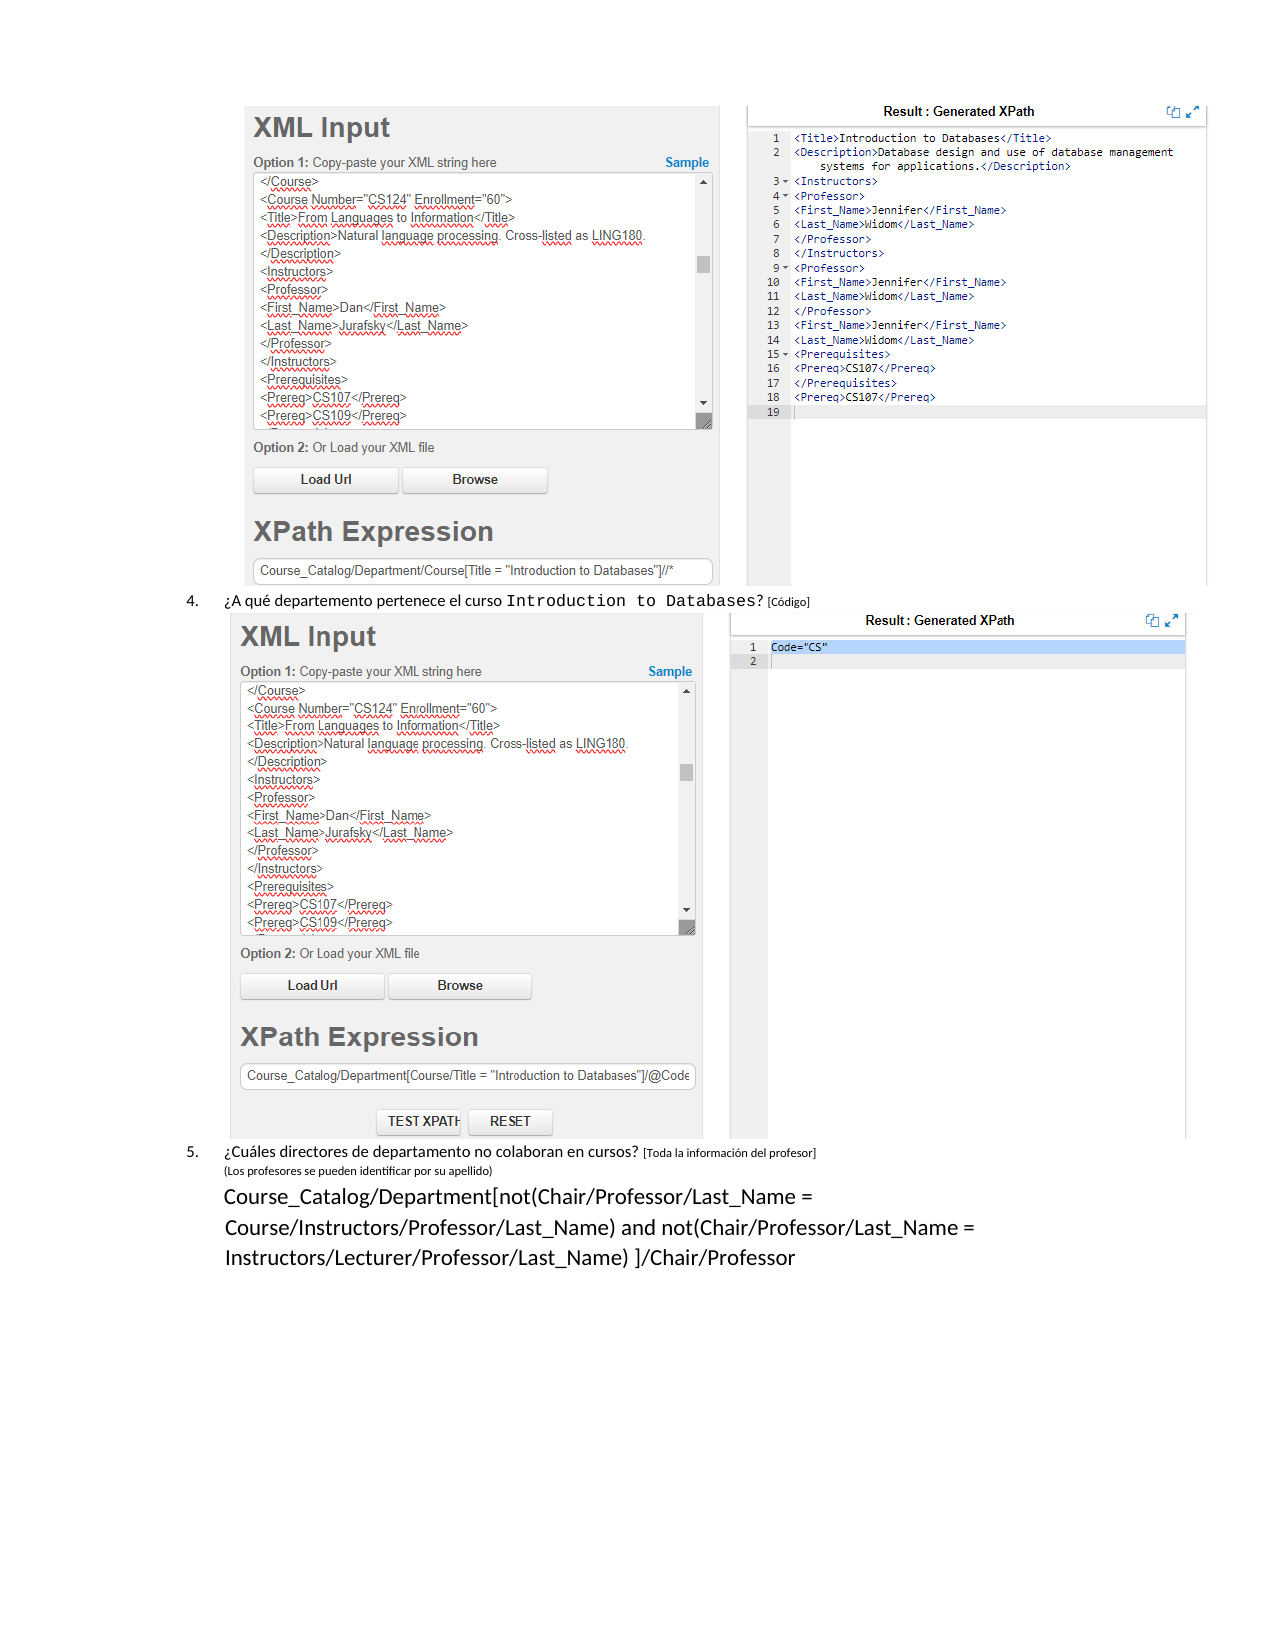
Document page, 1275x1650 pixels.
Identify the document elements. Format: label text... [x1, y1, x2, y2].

list ¿Cuáles directores de departamento no colaboran en cursos? [Toda la información del profesor] [186, 1141, 1124, 1161]
picture [244, 106, 1219, 586]
text (Los profesores se pueden identificar por su apellido) [224, 1163, 1124, 1179]
picture [223, 613, 1198, 1139]
list ¿A qué departemento pertenece el curso Introduction to Databases? [Código] [186, 591, 1124, 612]
text Course_Catalog/Department[not(Chair/Professor/Last_Name = Course/Instructors/Professor/Last_Name) and not(Chair/Professor/Last_Name = Instructors/Lecturer/Professor/Last_Name) ]/Chair/Professor [224, 1182, 1124, 1271]
